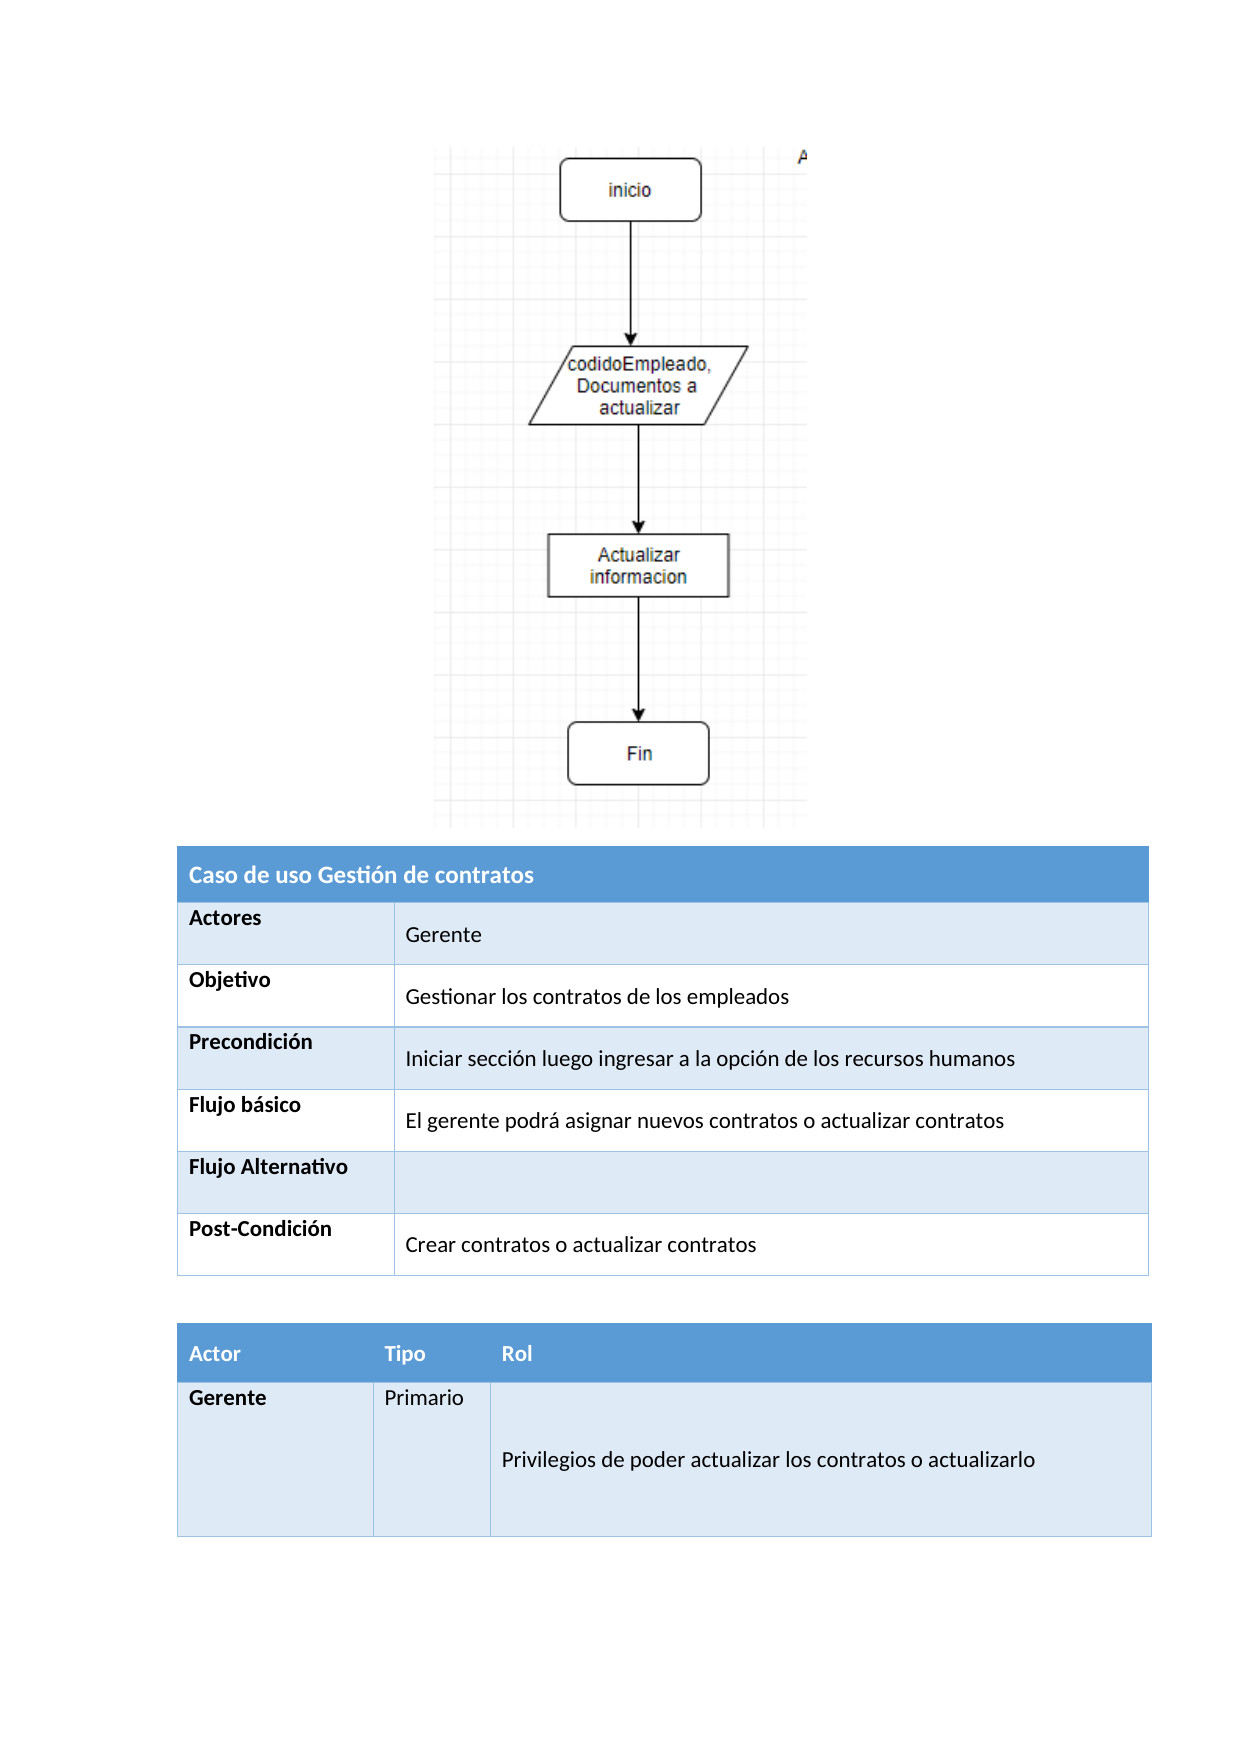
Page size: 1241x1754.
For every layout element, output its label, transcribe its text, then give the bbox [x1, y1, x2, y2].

picture [433, 147, 807, 828]
table_cell El gerente podrá asignar nuevos contratos o actualizar contratos [395, 1090, 1148, 1151]
table_cell Iniciar sección luego ingresar a la opción de los recursos humanos [395, 1028, 1148, 1089]
table_header Tipo [374, 1324, 490, 1382]
table_cell Gerente [178, 1383, 373, 1536]
table_cell Privilegios de poder actualizar los contratos o actualizarlo [491, 1383, 1151, 1536]
table_cell Crear contratos o actualizar contratos [395, 1214, 1148, 1275]
table_header Actor [178, 1324, 373, 1382]
table_header Rol [491, 1324, 1151, 1382]
table_cell Gestionar los contratos de los empleados [395, 965, 1148, 1026]
table_cell Post-Condición [178, 1214, 394, 1275]
table_cell Flujo básico [178, 1090, 394, 1151]
table_cell Primario [374, 1383, 490, 1536]
table_cell Precondición [178, 1028, 394, 1089]
table_cell Actores [178, 903, 394, 964]
table_header Caso de uso Gestión de contratos [178, 847, 1148, 902]
table_cell Flujo Alternativo [178, 1152, 394, 1213]
table_cell Gerente [395, 903, 1148, 964]
table_cell Objetivo [178, 965, 394, 1026]
table_cell [395, 1152, 1148, 1213]
